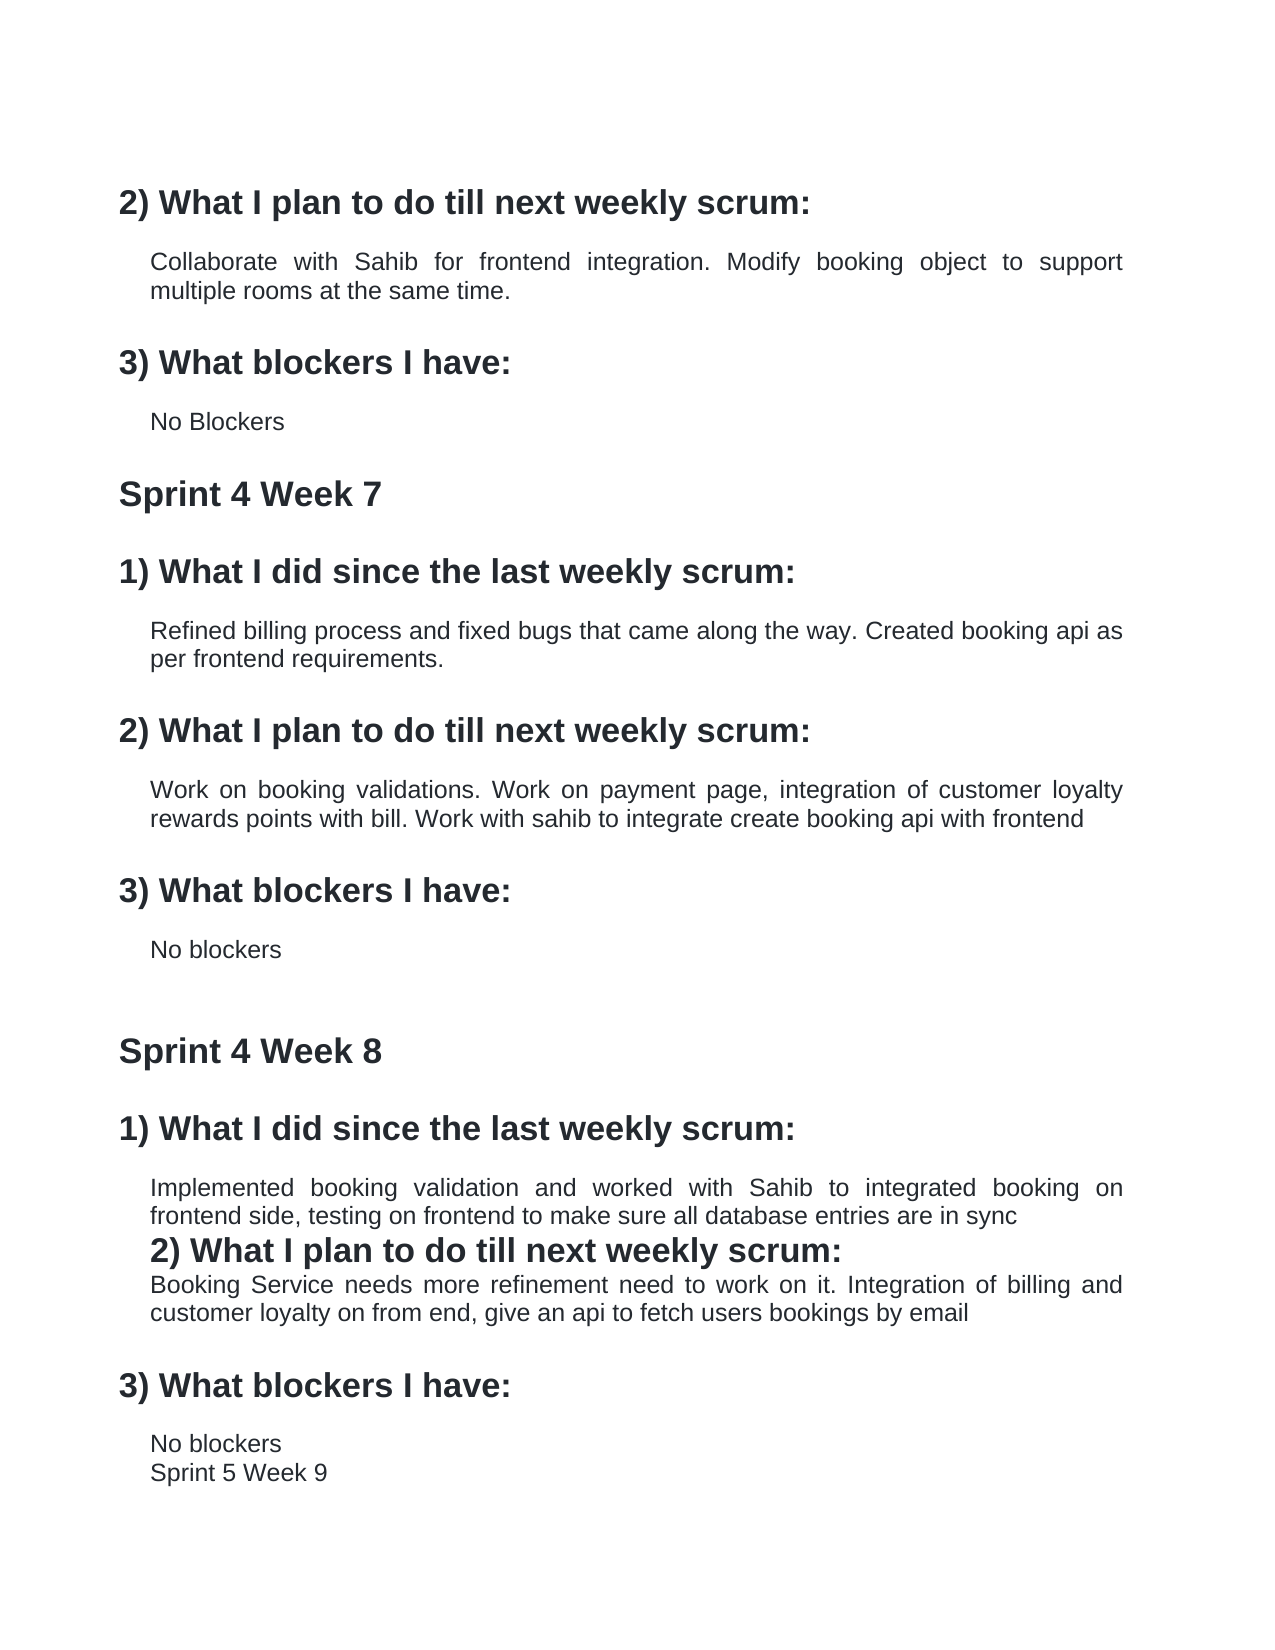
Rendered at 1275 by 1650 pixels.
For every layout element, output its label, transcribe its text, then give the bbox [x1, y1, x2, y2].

text 2) What I plan to do till next weekly scrum: [119, 711, 1125, 750]
text Booking Service needs more refinement need to work on it. Integration of billing and customer loyalty on from end, give an api to fetch users bookings by email [150, 1270, 1125, 1327]
text 3) What blockers I have: [119, 342, 1125, 382]
text Work on booking validations. Work on payment page, integration of customer loyalty rewards points with bill. Work with sahib to integrate create booking api with frontend [150, 775, 1125, 833]
text Sprint 5 Week 9 [150, 1458, 1125, 1487]
text Refined billing process and fixed bugs that came along the way. Created booking api as per frontend requirements. [150, 616, 1125, 673]
text No blockers [150, 1429, 1125, 1458]
text 1) What I did since the last weekly scrum: [119, 1108, 1125, 1148]
text Sprint 4 Week 8 [119, 1030, 1125, 1071]
text 2) What I plan to do till next weekly scrum: [119, 182, 1125, 222]
text No blockers [150, 935, 1125, 963]
text Sprint 4 Week 7 [119, 473, 1125, 513]
text 3) What blockers I have: [119, 870, 1125, 910]
text Collaborate with Sahib for frontend integration. Modify booking object to support multiple rooms at the same time. [150, 247, 1125, 304]
text Implemented booking validation and worked with Sahib to integrated booking on frontend side, testing on frontend to make sure all database entries are in sync [150, 1173, 1125, 1230]
text No Blockers [150, 407, 1125, 435]
text 1) What I did since the last weekly scrum: [119, 551, 1125, 591]
text 3) What blockers I have: [119, 1365, 1125, 1404]
text 2) What I plan to do till next weekly scrum: [150, 1230, 1125, 1270]
